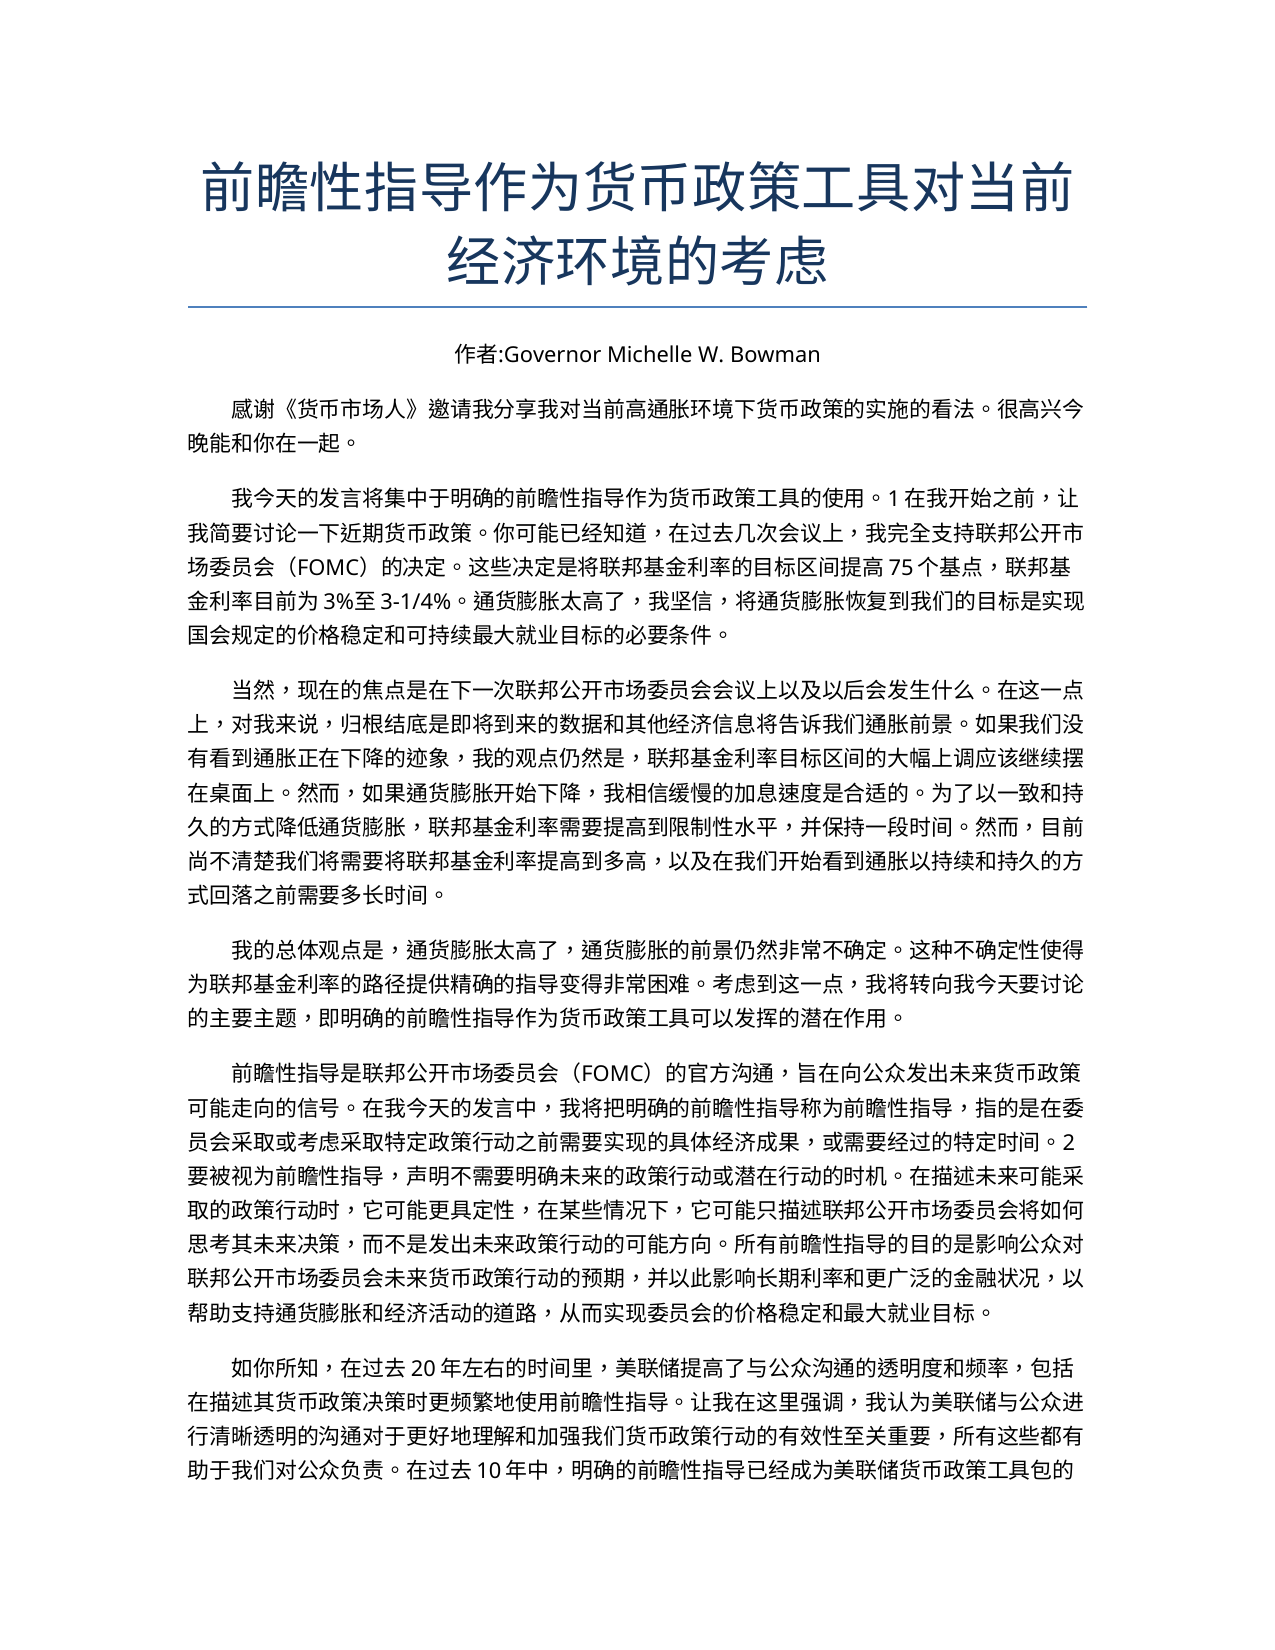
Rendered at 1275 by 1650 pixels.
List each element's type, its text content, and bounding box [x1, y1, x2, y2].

text 感谢《货币市场人》邀请我分享我对当前高通胀环境下货币政策的实施的看法。很高兴今晚能和你在一起。 [187, 394, 1087, 458]
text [187, 1352, 1087, 1485]
text 前瞻性指导是联邦公开市场委员会（FOMC）的官方沟通，旨在向公众发出未来货币政策可能走向的信号。在我今天的发言中，我将把明确的前瞻性指导称为前瞻性指导，指的是在委员会采取或考虑采取特定政策行动之前需要实现的具体经济成果，或需要经过的特定时间。2要被视为前瞻性指导，声明不需要明确未来的政策行动或潜在行动的时机。在描述未来可能采取的政策行动时，它可能更具定性，在某些情况下，它可能只描述联邦公开市场委员会将如何思考其未来决策，而不是发出未来政策行动的可能方向。所有前瞻性指导的目的是影响公众对联邦公开市场委员会未来货币政策行动的预期，并以此影响长期利率和更广泛的金融状况，以帮助支持通货膨胀和经济活动的道路，从而实现委员会的价格稳定和最大就业目标。 [187, 1058, 1087, 1327]
title 前瞻性指导作为货币政策工具对当前经济环境的考虑 [187, 150, 1087, 308]
text 作者:Governor Michelle W. Bowman [187, 339, 1087, 369]
text 当然，现在的焦点是在下一次联邦公开市场委员会会议上以及以后会发生什么。在这一点上，对我来说，归根结底是即将到来的数据和其他经济信息将告诉我们通胀前景。如果我们没有看到通胀正在下降的迹象，我的观点仍然是，联邦基金利率目标区间的大幅上调应该继续摆在桌面上。然而，如果通货膨胀开始下降，我相信缓慢的加息速度是合适的。为了以一致和持久的方式降低通货膨胀，联邦基金利率需要提高到限制性水平，并保持一段时间。然而，目前尚不清楚我们将需要将联邦基金利率提高到多高，以及在我们开始看到通胀以持续和持久的方式回落之前需要多长时间。 [187, 675, 1087, 910]
text 我今天的发言将集中于明确的前瞻性指导作为货币政策工具的使用。1在我开始之前，让我简要讨论一下近期货币政策。你可能已经知道，在过去几次会议上，我完全支持联邦公开市场委员会（FOMC）的决定。这些决定是将联邦基金利率的目标区间提高75个基点，联邦基金利率目前为3%至3-1/4%。通货膨胀太高了，我坚信，将通货膨胀恢复到我们的目标是实现国会规定的价格稳定和可持续最大就业目标的必要条件。 [187, 483, 1087, 650]
text 我的总体观点是，通货膨胀太高了，通货膨胀的前景仍然非常不确定。这种不确定性使得为联邦基金利率的路径提供精确的指导变得非常困难。考虑到这一点，我将转向我今天要讨论的主要主题，即明确的前瞻性指导作为货币政策工具可以发挥的潜在作用。 [187, 935, 1087, 1033]
